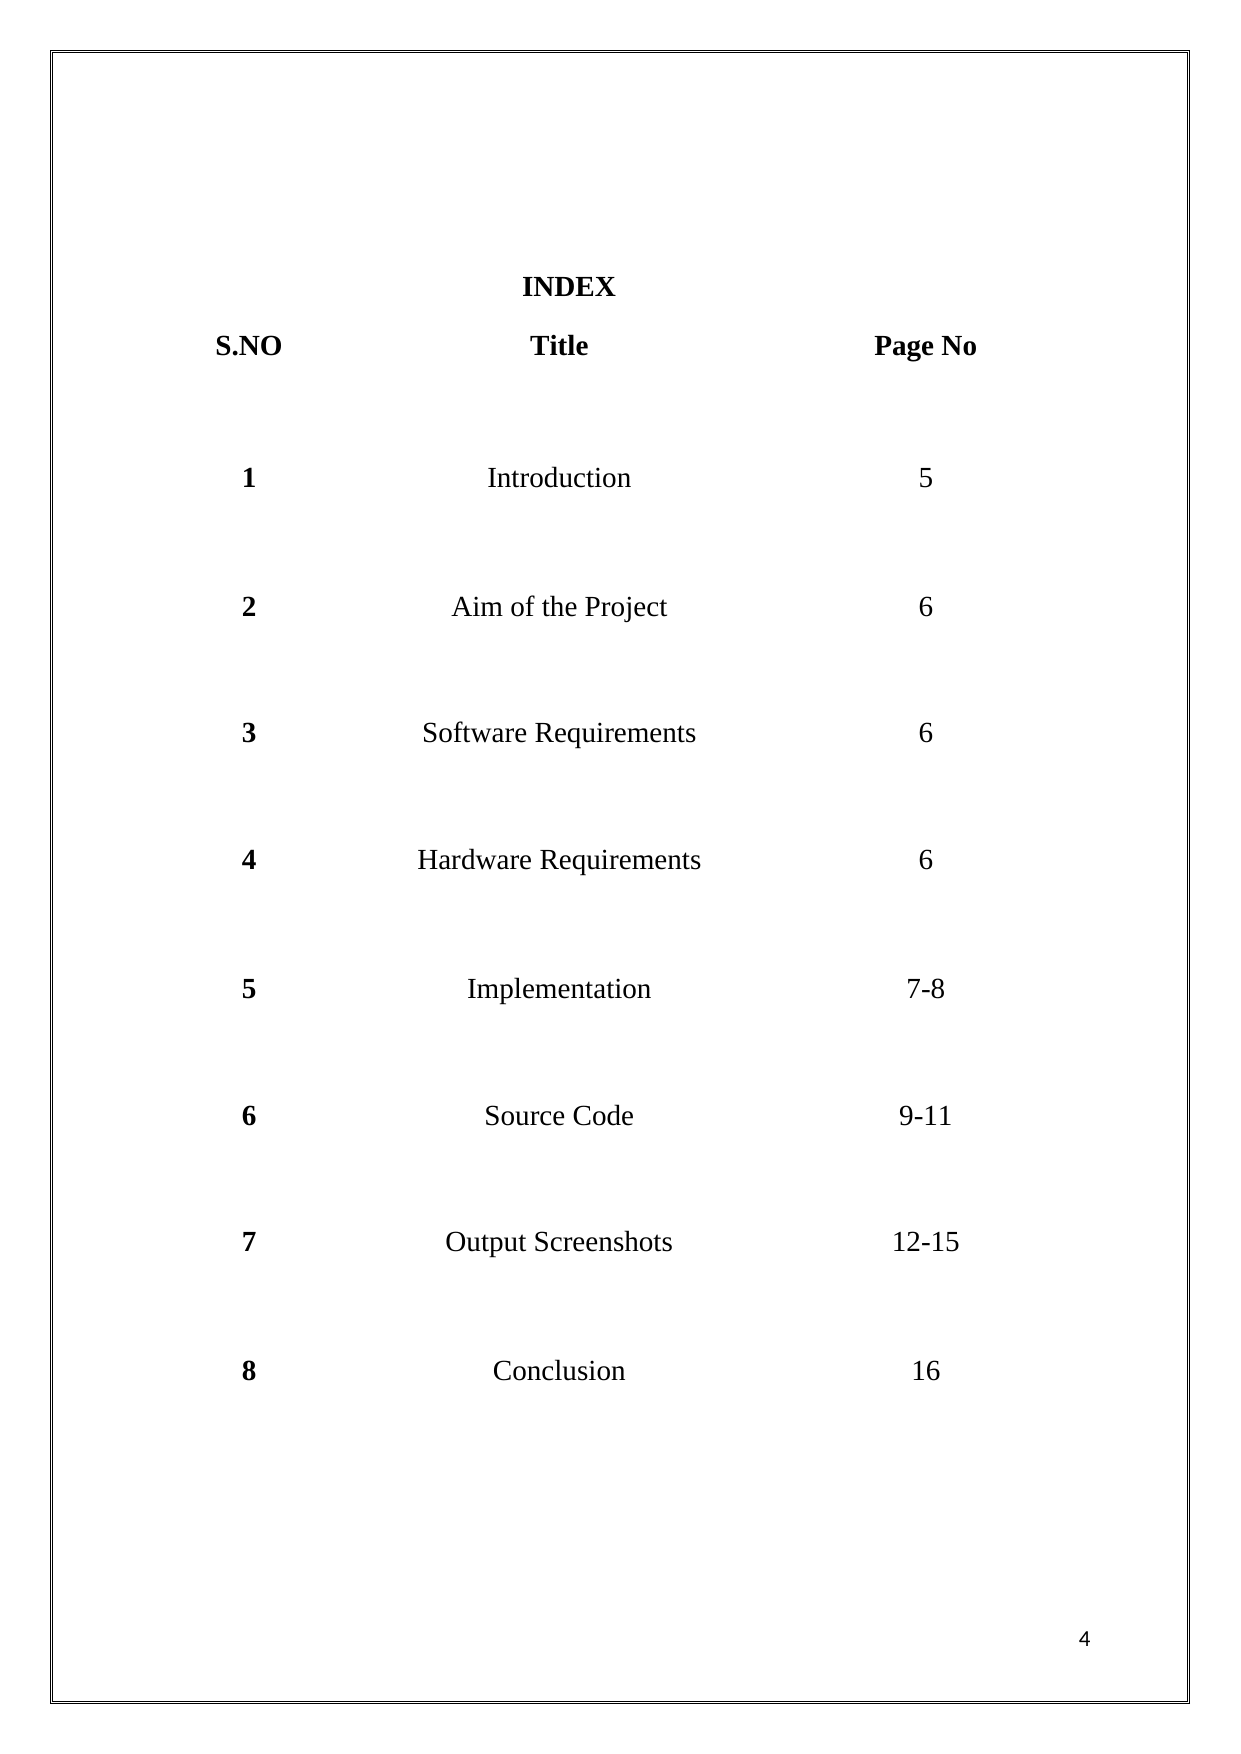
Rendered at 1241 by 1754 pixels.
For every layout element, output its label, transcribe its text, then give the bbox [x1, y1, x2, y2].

table_header Page No [770, 328, 1081, 460]
table_cell 7 [150, 1224, 348, 1353]
table_cell Source Code [348, 1098, 770, 1224]
table_cell 1 [150, 460, 348, 589]
table_cell 6 [770, 716, 1081, 842]
table_cell Implementation [348, 971, 770, 1098]
table_cell Output Screenshots [348, 1224, 770, 1353]
table_cell 8 [150, 1354, 348, 1480]
table_cell Aim of the Project [348, 589, 770, 716]
table_cell 6 [770, 842, 1081, 971]
table_cell 5 [150, 971, 348, 1098]
table_cell 7-8 [770, 971, 1081, 1098]
table_cell Conclusion [348, 1354, 770, 1480]
table_cell 5 [770, 460, 1081, 589]
table_cell 12-15 [770, 1224, 1081, 1353]
table_cell Introduction [348, 460, 770, 589]
table_cell 16 [770, 1354, 1081, 1480]
table_cell 6 [150, 1098, 348, 1224]
table_cell 9-11 [770, 1098, 1081, 1224]
table_header Title [348, 328, 770, 460]
table_header S.NO [150, 328, 348, 460]
table_cell 6 [770, 589, 1081, 716]
table_cell 3 [150, 716, 348, 842]
table_cell 4 [150, 842, 348, 971]
text INDEX [150, 269, 1090, 302]
table_cell 2 [150, 589, 348, 716]
table_cell Software Requirements [348, 716, 770, 842]
table_cell Hardware Requirements [348, 842, 770, 971]
